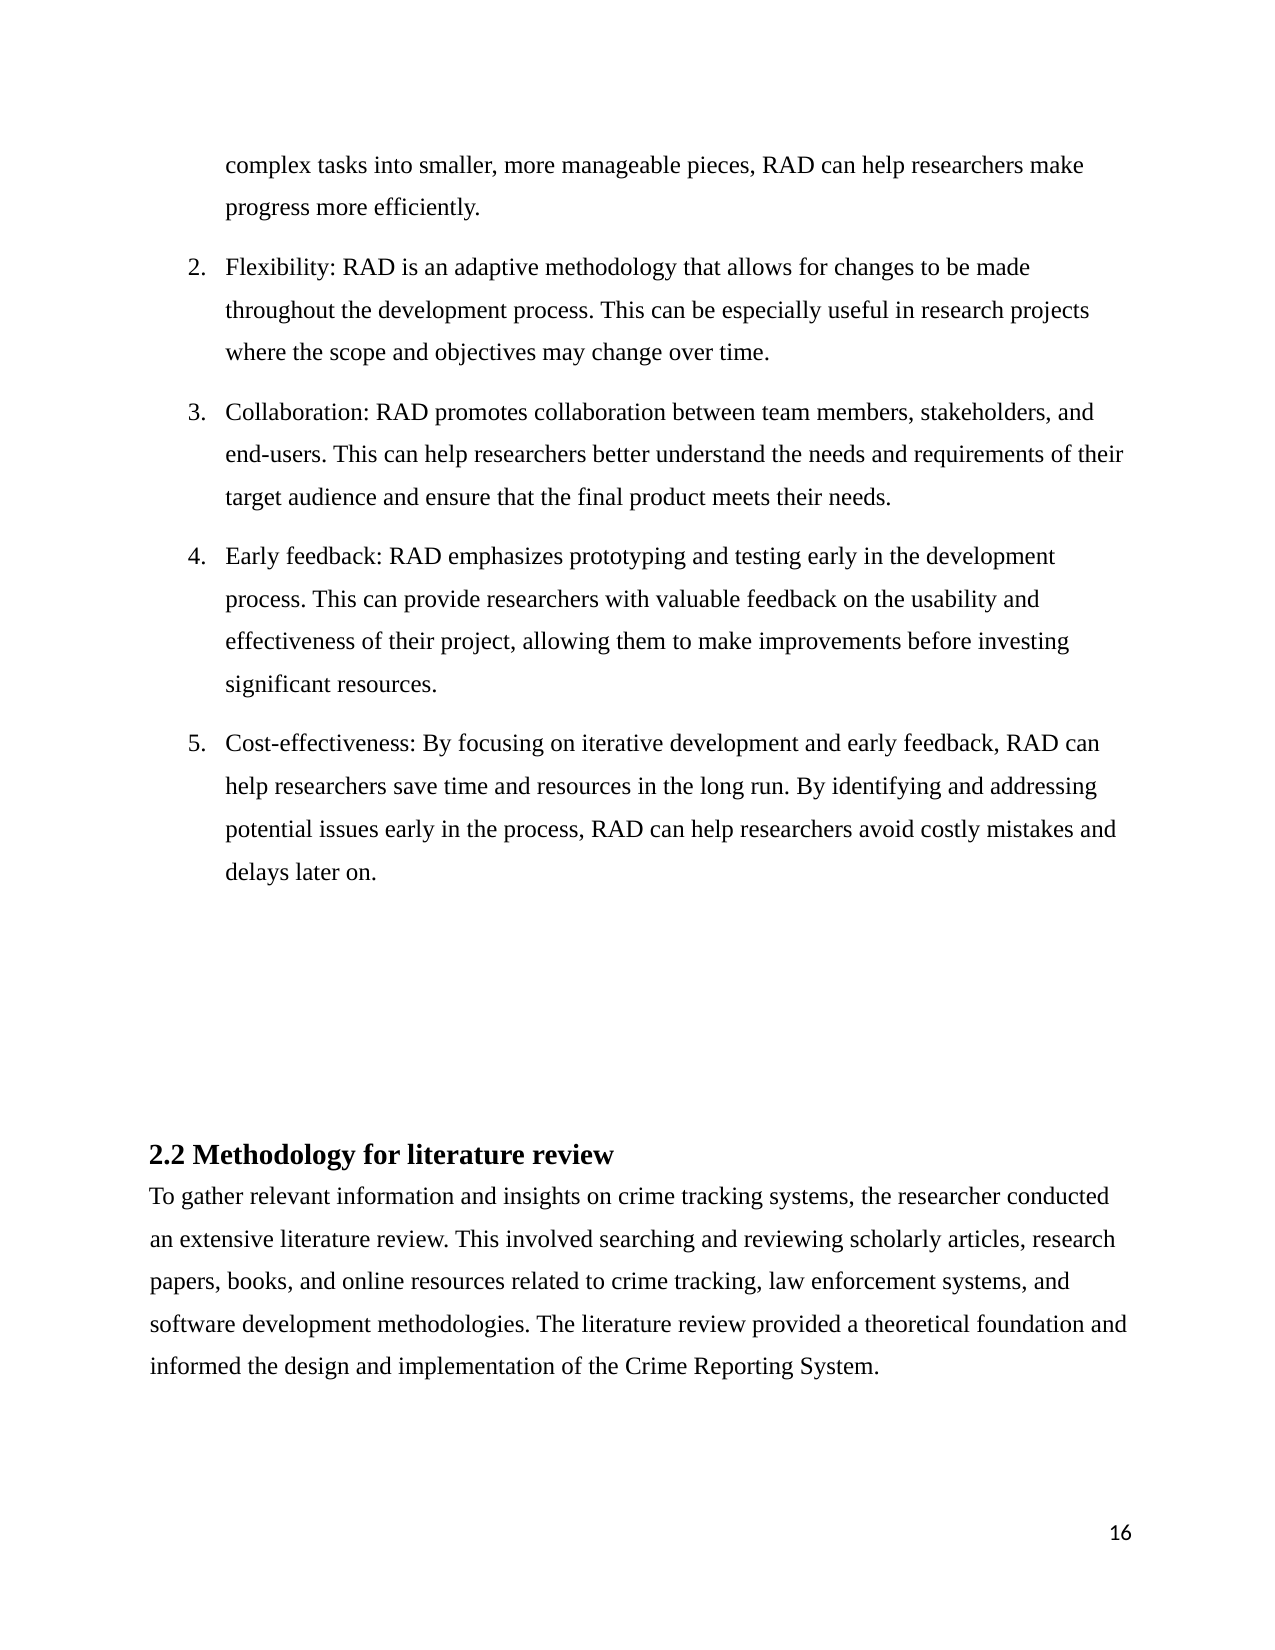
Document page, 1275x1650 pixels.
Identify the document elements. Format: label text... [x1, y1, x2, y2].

list Flexibility: RAD is an adaptive methodology that allows for changes to be made throughout the development process. This can be especially useful in research projects where the scope and objectives may change over time. [188, 252, 1129, 366]
list Early feedback: RAD emphasizes prototyping and testing early in the development process. This can provide researchers with valuable feedback on the usability and effectiveness of their project, allowing them to make improvements before investing significant resources. [188, 541, 1129, 698]
text To gather relevant information and insights on crime tracking systems, the researcher conducted an extensive literature review. This involved searching and reviewing scholarly articles, research papers, books, and online resources related to crime tracking, law enforcement systems, and software development methodologies. The literature review provided a theoretical foundation and informed the design and implementation of the Crime Reporting System. [148, 1181, 1129, 1380]
list Cost-effectiveness: By focusing on iterative development and early feedback, RAD can help researchers save time and resources in the long run. By identifying and addressing potential issues early in the process, RAD can help researchers avoid costly mistakes and delays later on. [188, 728, 1129, 885]
subtitle 2.2 Methodology for literature review [148, 1137, 1132, 1171]
list Collaboration: RAD promotes collaboration between team members, stakeholders, and end-users. This can help researchers better understand the needs and requirements of their target audience and ensure that the final product meets their needs. [188, 397, 1129, 510]
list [188, 150, 1129, 221]
